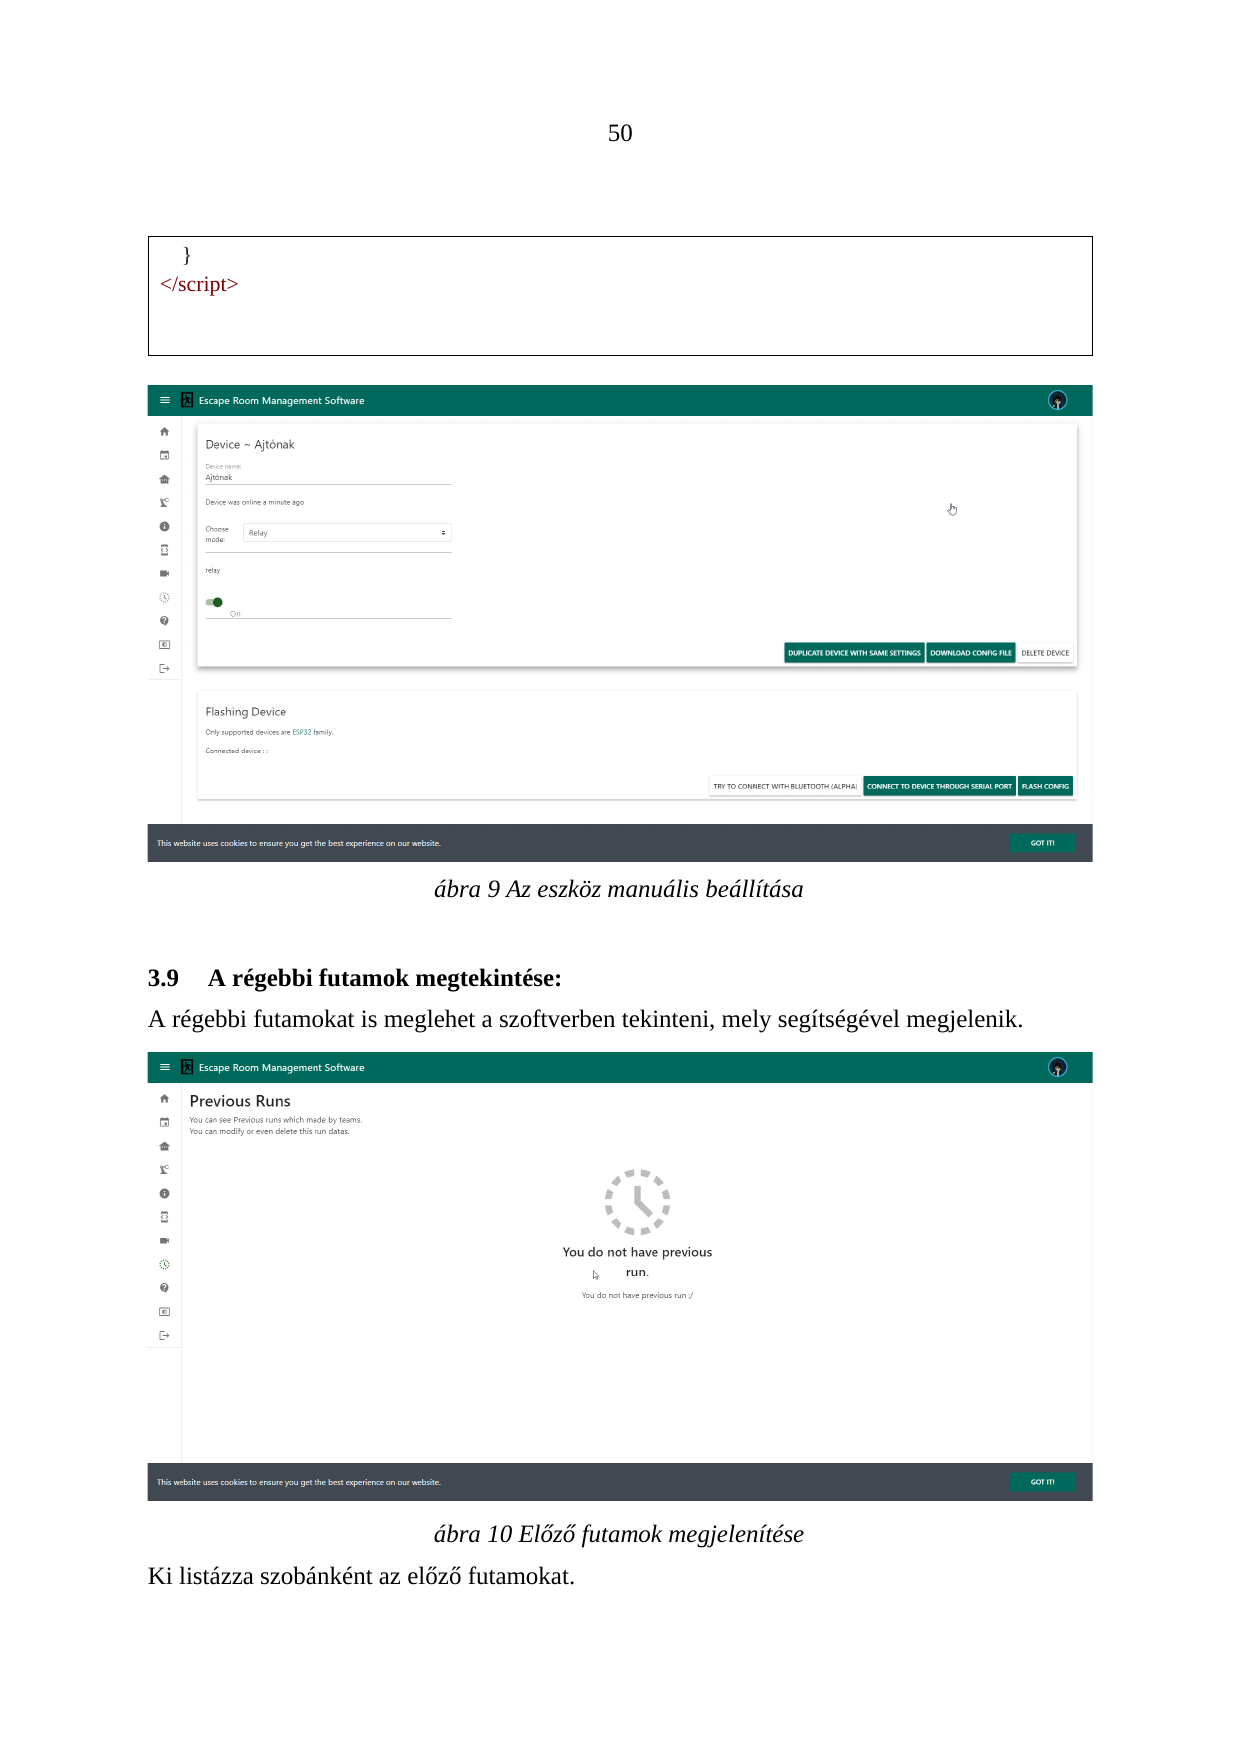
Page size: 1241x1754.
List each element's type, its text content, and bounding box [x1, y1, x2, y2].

text ábra 10 Előző futamok megjelenítése [148, 1519, 1092, 1548]
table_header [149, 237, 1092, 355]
text ábra 9 Az eszköz manuális beállítása [148, 874, 1092, 903]
picture [147, 385, 1093, 862]
subtitle A régebbi futamok megtekintése: [148, 963, 1092, 992]
text A régebbi futamokat is meglehet a szoftverben tekinteni, mely segítségével megjelenik. [148, 1004, 1092, 1033]
picture [147, 1052, 1093, 1501]
text Ki listázza szobánként az előző futamokat. [148, 1561, 1092, 1589]
